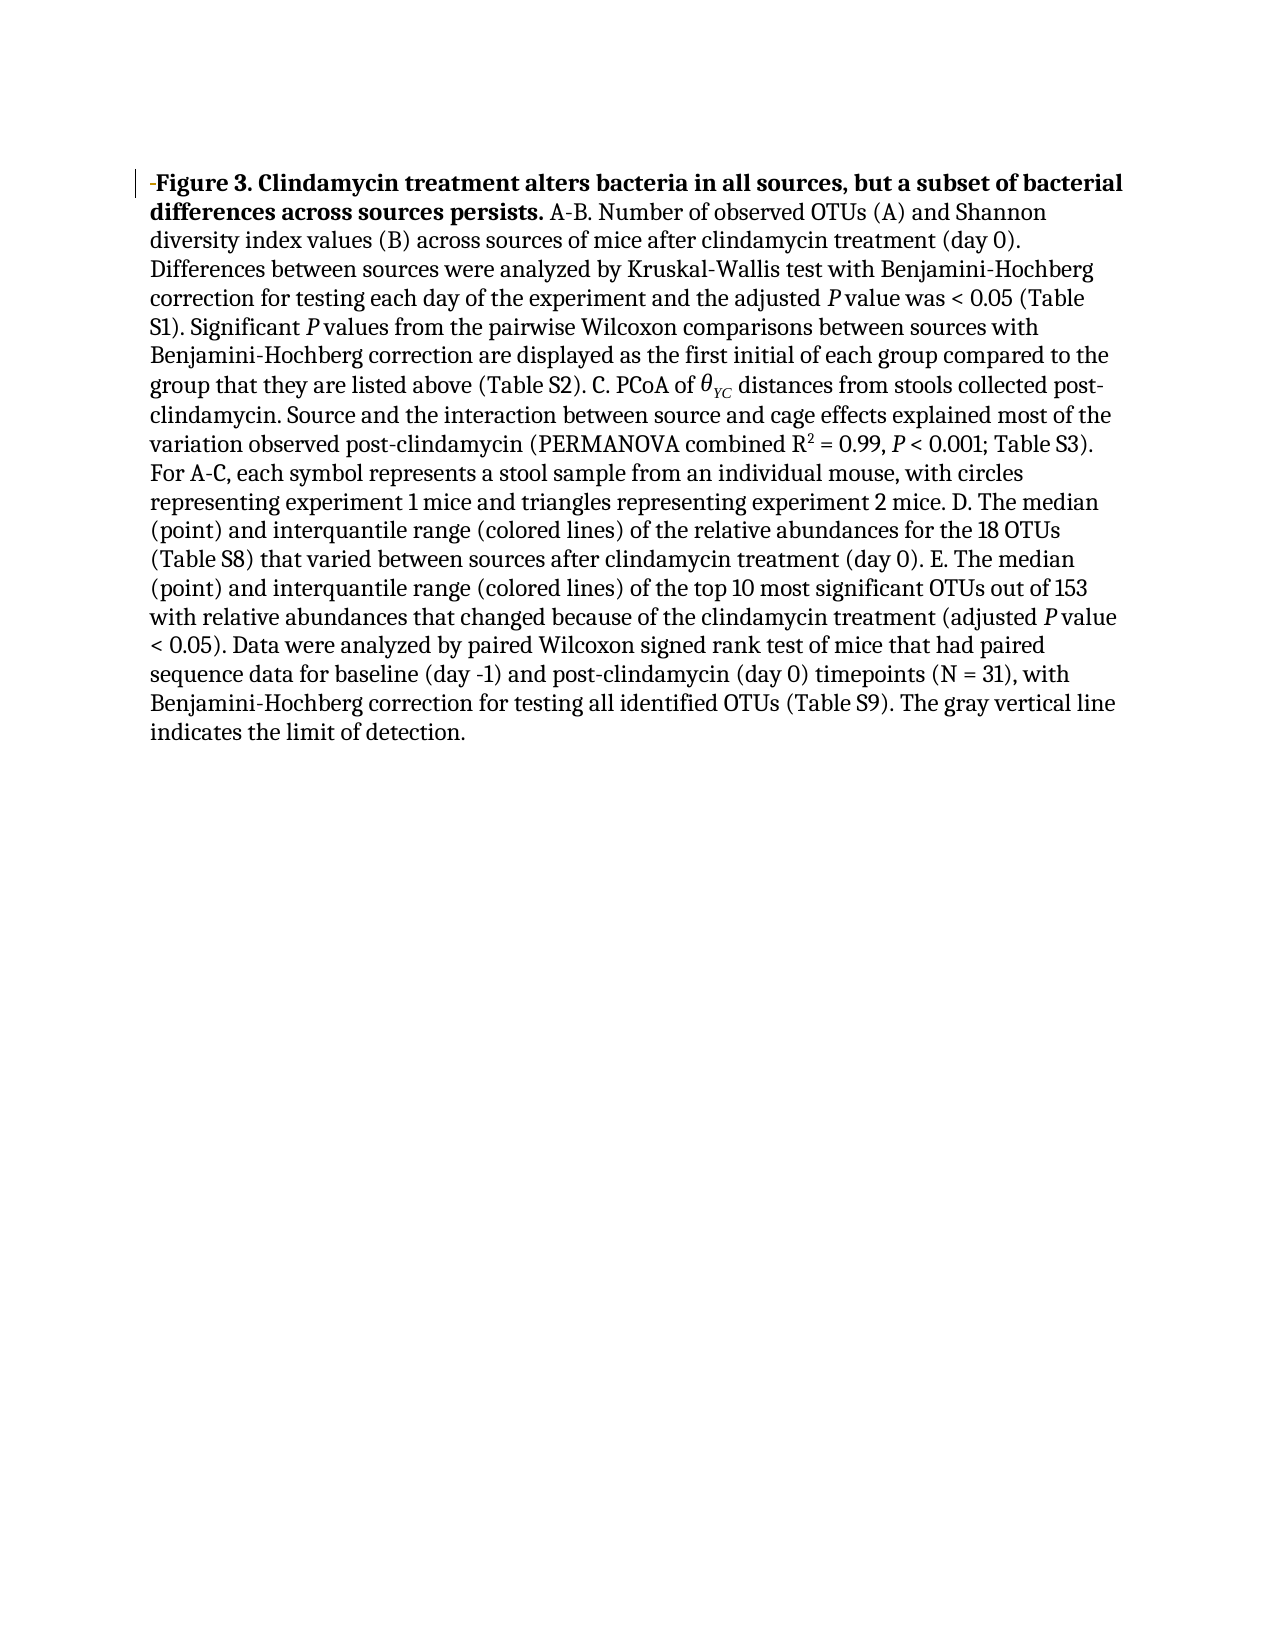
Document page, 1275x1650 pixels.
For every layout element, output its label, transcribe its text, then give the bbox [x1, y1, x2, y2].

text Figure 3. Clindamycin treatment alters bacteria in all sources, but a subset of bacterial differences across sources persists. A-B. Number of observed OTUs (A) and Shannon diversity index values (B) across sources of mice after clindamycin treatment (day 0). Differences between sources were analyzed by Kruskal-Wallis test with Benjamini-Hochberg correction for testing each day of the experiment and the adjusted P value was < 0.05 (Table S1). Significant P values from the pairwise Wilcoxon comparisons between sources with Benjamini-Hochberg correction are displayed as the first initial of each group compared to the group that they are listed above (Table S2). C. PCoA of distances from stools collected post-clindamycin. Source and the interaction between source and cage effects explained most of the variation observed post-clindamycin (PERMANOVA combined R2 = 0.99, P < 0.001; Table S3). For A-C, each symbol represents a stool sample from an individual mouse, with circles representing experiment 1 mice and triangles representing experiment 2 mice. D. The median (point) and interquantile range (colored lines) of the relative abundances for the 18 OTUs (Table S8) that varied between sources after clindamycin treatment (day 0). E. The median (point) and interquantile range (colored lines) of the top 10 most significant OTUs out of 153 with relative abundances that changed because of the clindamycin treatment (adjusted P value < 0.05). Data were analyzed by paired Wilcoxon signed rank test of mice that had paired sequence data for baseline (day -1) and post-clindamycin (day 0) timepoints (N = 31), with Benjamini-Hochberg correction for testing all identified OTUs (Table S9). The gray vertical line indicates the limit of detection. [150, 169, 1125, 746]
